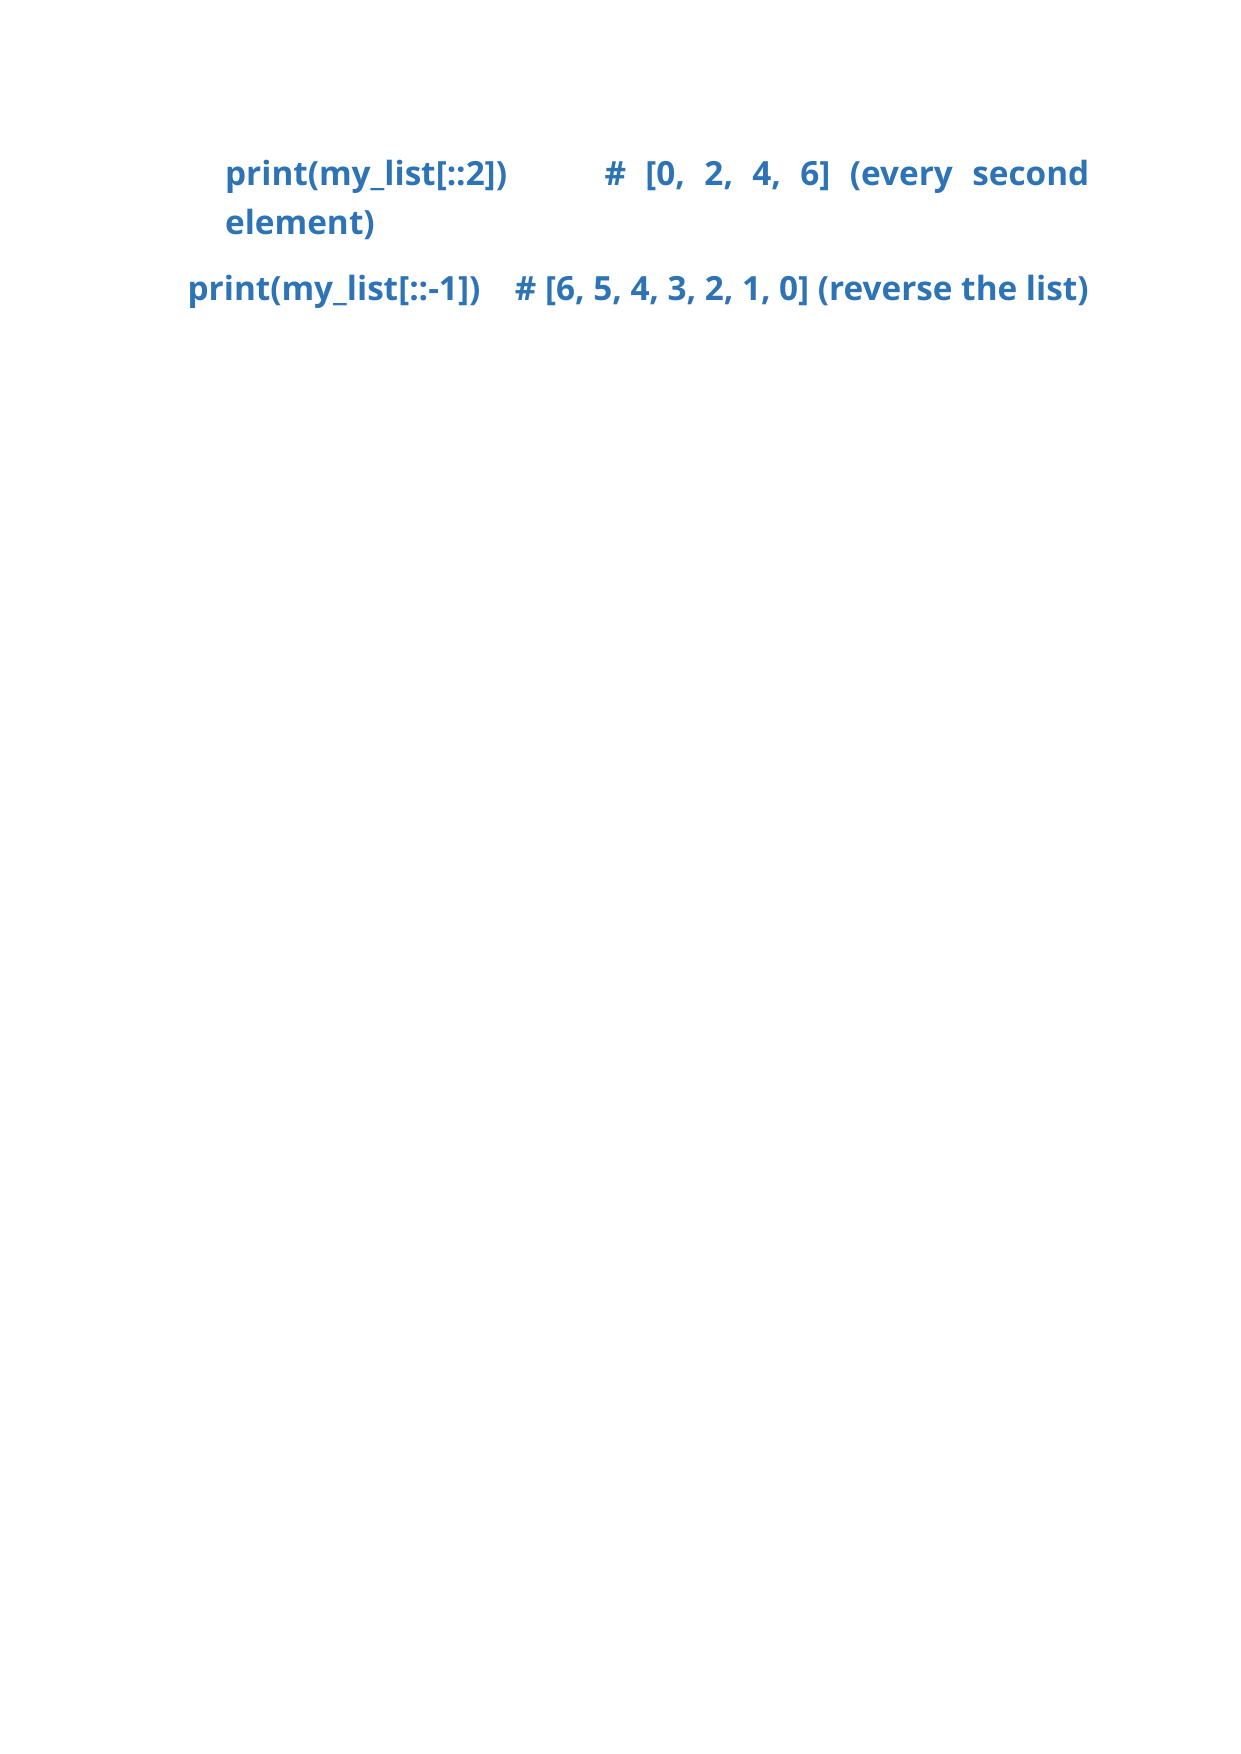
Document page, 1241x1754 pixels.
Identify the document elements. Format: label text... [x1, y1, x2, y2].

text print(my_list[::-1]) # [6, 5, 4, 3, 2, 1, 0] (reverse the list) [187, 264, 1090, 310]
text print(my_list[::2]) # [0, 2, 4, 6] (every second element) [225, 150, 1090, 244]
